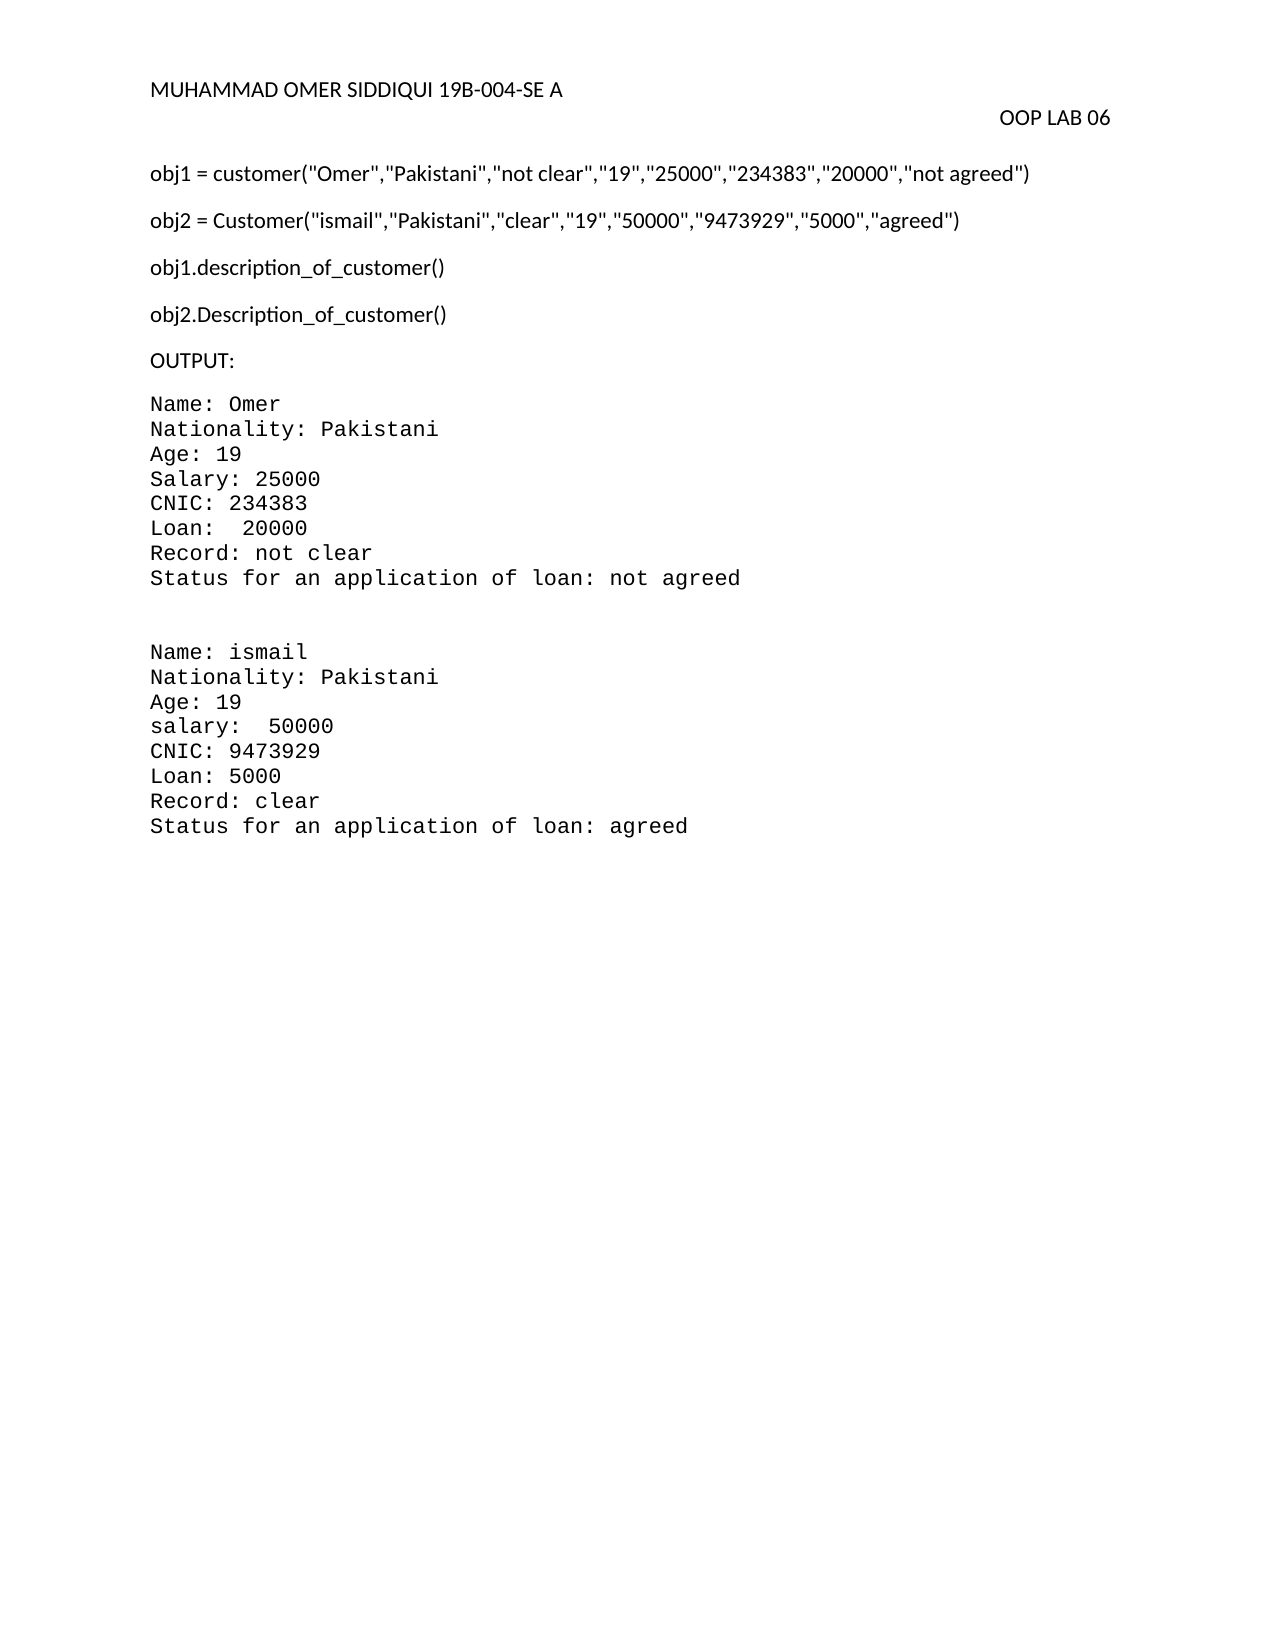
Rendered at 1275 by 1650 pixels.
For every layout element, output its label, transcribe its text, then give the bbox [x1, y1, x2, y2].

text obj2.Description_of_customer() [150, 300, 1125, 328]
text obj1.description_of_customer() [150, 253, 1125, 281]
text Status for an application of loan: agreed [150, 815, 1125, 840]
text Record: not clear [150, 542, 1125, 567]
text CNIC: 9473929 [150, 741, 1125, 765]
text Name: Omer [150, 393, 1125, 418]
text Name: ismail [150, 641, 1125, 666]
text Nationality: Pakistani [150, 666, 1125, 691]
text obj1 = customer("Omer","Pakistani","not clear","19","25000","234383","20000","not agreed") [150, 159, 1125, 187]
text Record: clear [150, 790, 1125, 815]
text Loan: 5000 [150, 765, 1125, 790]
text obj2 = Customer("ismail","Pakistani","clear","19","50000","9473929","5000","agreed") [150, 206, 1125, 234]
text Age: 19 [150, 691, 1125, 716]
text CNIC: 234383 [150, 493, 1125, 517]
text Status for an application of loan: not agreed [150, 567, 1125, 592]
text Salary: 25000 [150, 468, 1125, 493]
text OUTPUT: [150, 347, 1125, 374]
text Nationality: Pakistani [150, 418, 1125, 443]
text Loan: 20000 [150, 517, 1125, 542]
text Age: 19 [150, 443, 1125, 468]
text salary: 50000 [150, 716, 1125, 741]
